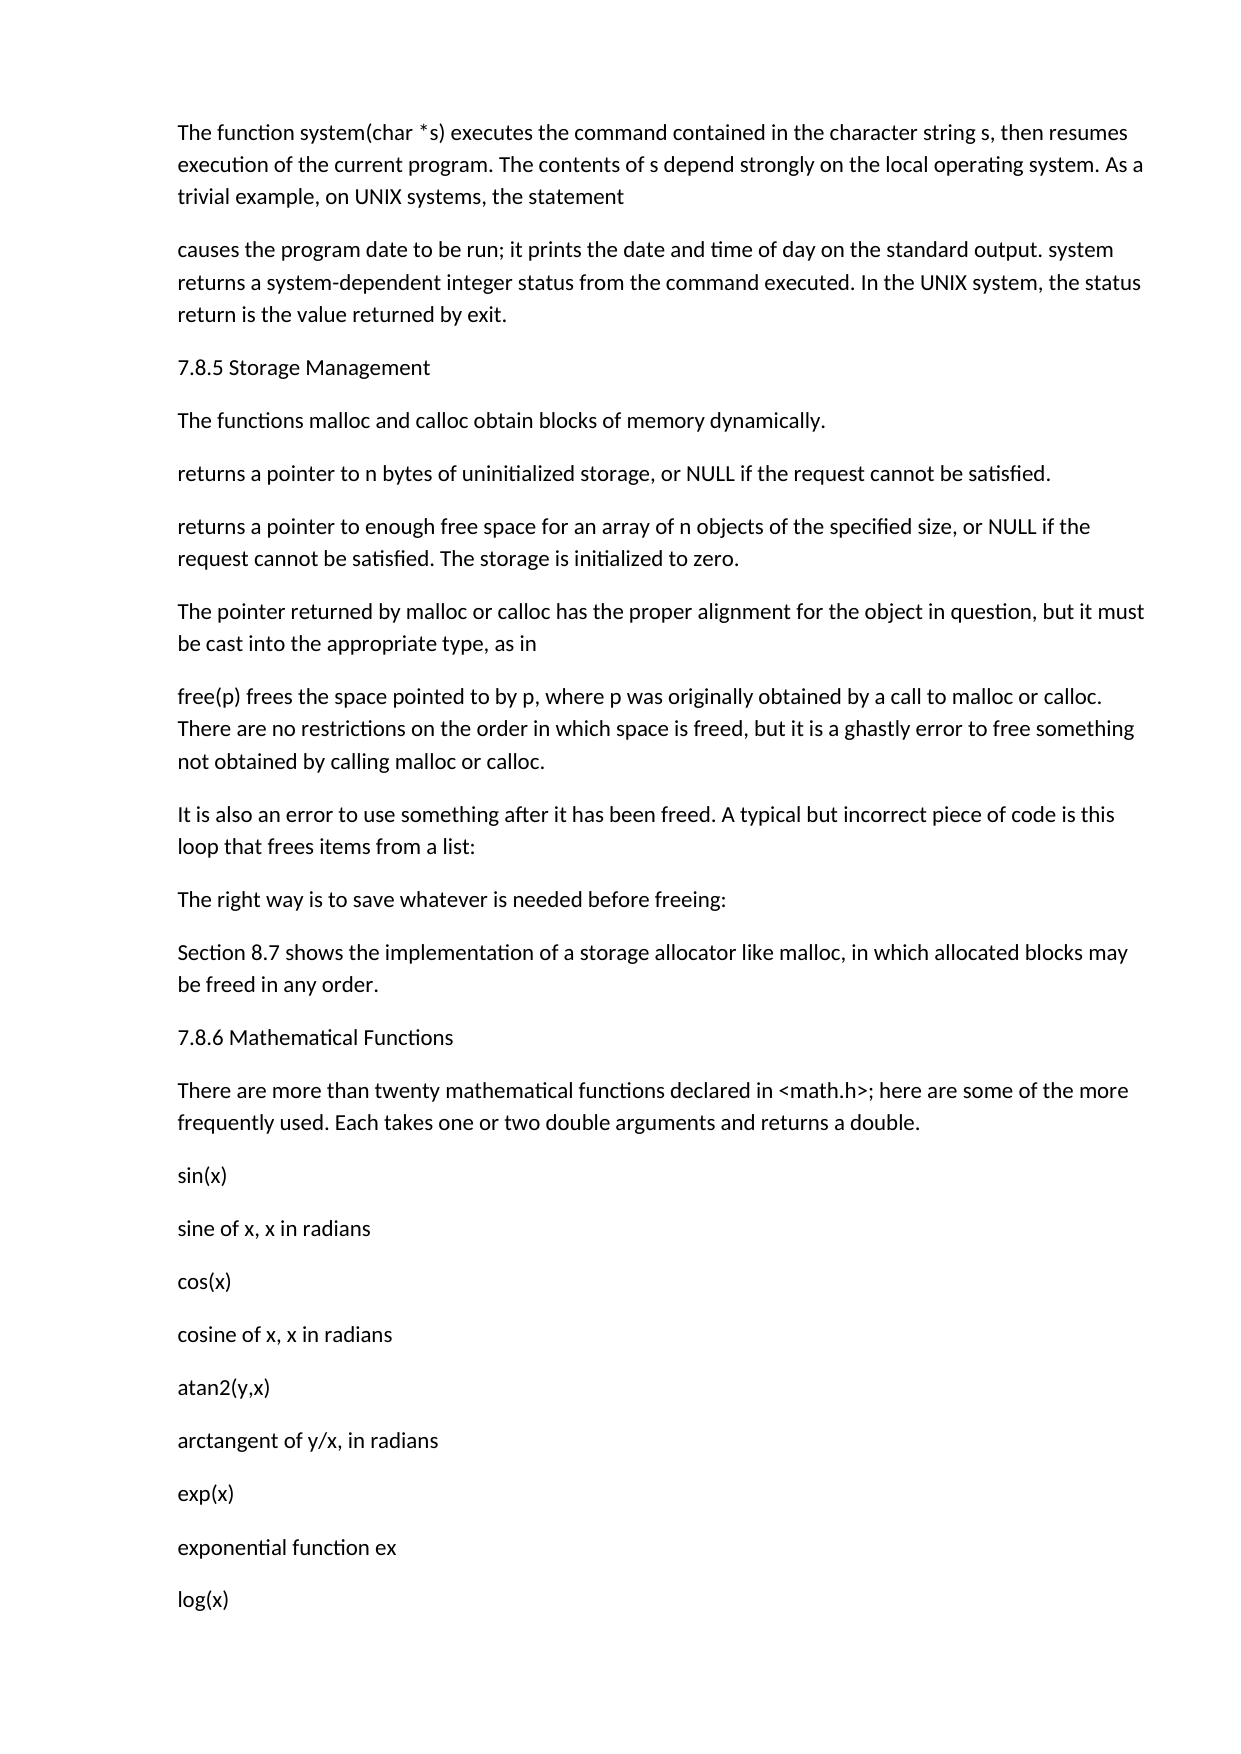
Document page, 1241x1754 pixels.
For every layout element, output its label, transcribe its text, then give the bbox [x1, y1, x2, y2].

text There are more than twenty mathematical functions declared in <math.h>; here are some of the more frequently used. Each takes one or two double arguments and returns a double. [177, 1076, 1152, 1136]
text 7.8.5 Storage Management [177, 353, 1152, 381]
text atan2(y,x) [177, 1373, 1152, 1402]
text sine of x, x in radians [177, 1214, 1152, 1242]
text exp(x) [177, 1479, 1152, 1508]
text The right way is to save whatever is needed before freeing: [177, 885, 1152, 913]
text The function system(char *s) executes the command contained in the character string s, then resumes execution of the current program. The contents of s depend strongly on the local operating system. As a trivial example, on UNIX systems, the statement [177, 118, 1152, 211]
text The pointer returned by malloc or calloc has the proper alignment for the object in question, but it must be cast into the appropriate type, as in [177, 597, 1152, 657]
text free(p) frees the space pointed to by p, where p was originally obtained by a call to malloc or calloc. There are no restrictions on the order in which space is freed, but it is a ghastly error to free something not obtained by calling malloc or calloc. [177, 682, 1152, 775]
text cos(x) [177, 1267, 1152, 1296]
text Section 8.7 shows the implementation of a storage allocator like malloc, in which allocated blocks may be freed in any order. [177, 938, 1152, 998]
text 7.8.6 Mathematical Functions [177, 1023, 1152, 1051]
text cosine of x, x in radians [177, 1321, 1152, 1348]
text sin(x) [177, 1161, 1152, 1189]
text exponential function ex [177, 1533, 1152, 1561]
text arctangent of y/x, in radians [177, 1427, 1152, 1454]
text The functions malloc and calloc obtain blocks of memory dynamically. [177, 406, 1152, 434]
text causes the program date to be run; it prints the date and time of day on the standard output. system returns a system-dependent integer status from the command executed. In the UNIX system, the status return is the value returned by exit. [177, 236, 1152, 328]
text It is also an error to use something after it has been freed. A typical but incorrect piece of code is this loop that frees items from a list: [177, 800, 1152, 860]
text returns a pointer to n bytes of uninitialized storage, or NULL if the request cannot be satisfied. [177, 459, 1152, 487]
text log(x) [177, 1586, 1152, 1614]
text returns a pointer to enough free space for an array of n objects of the specified size, or NULL if the request cannot be satisfied. The storage is initialized to zero. [177, 512, 1152, 572]
